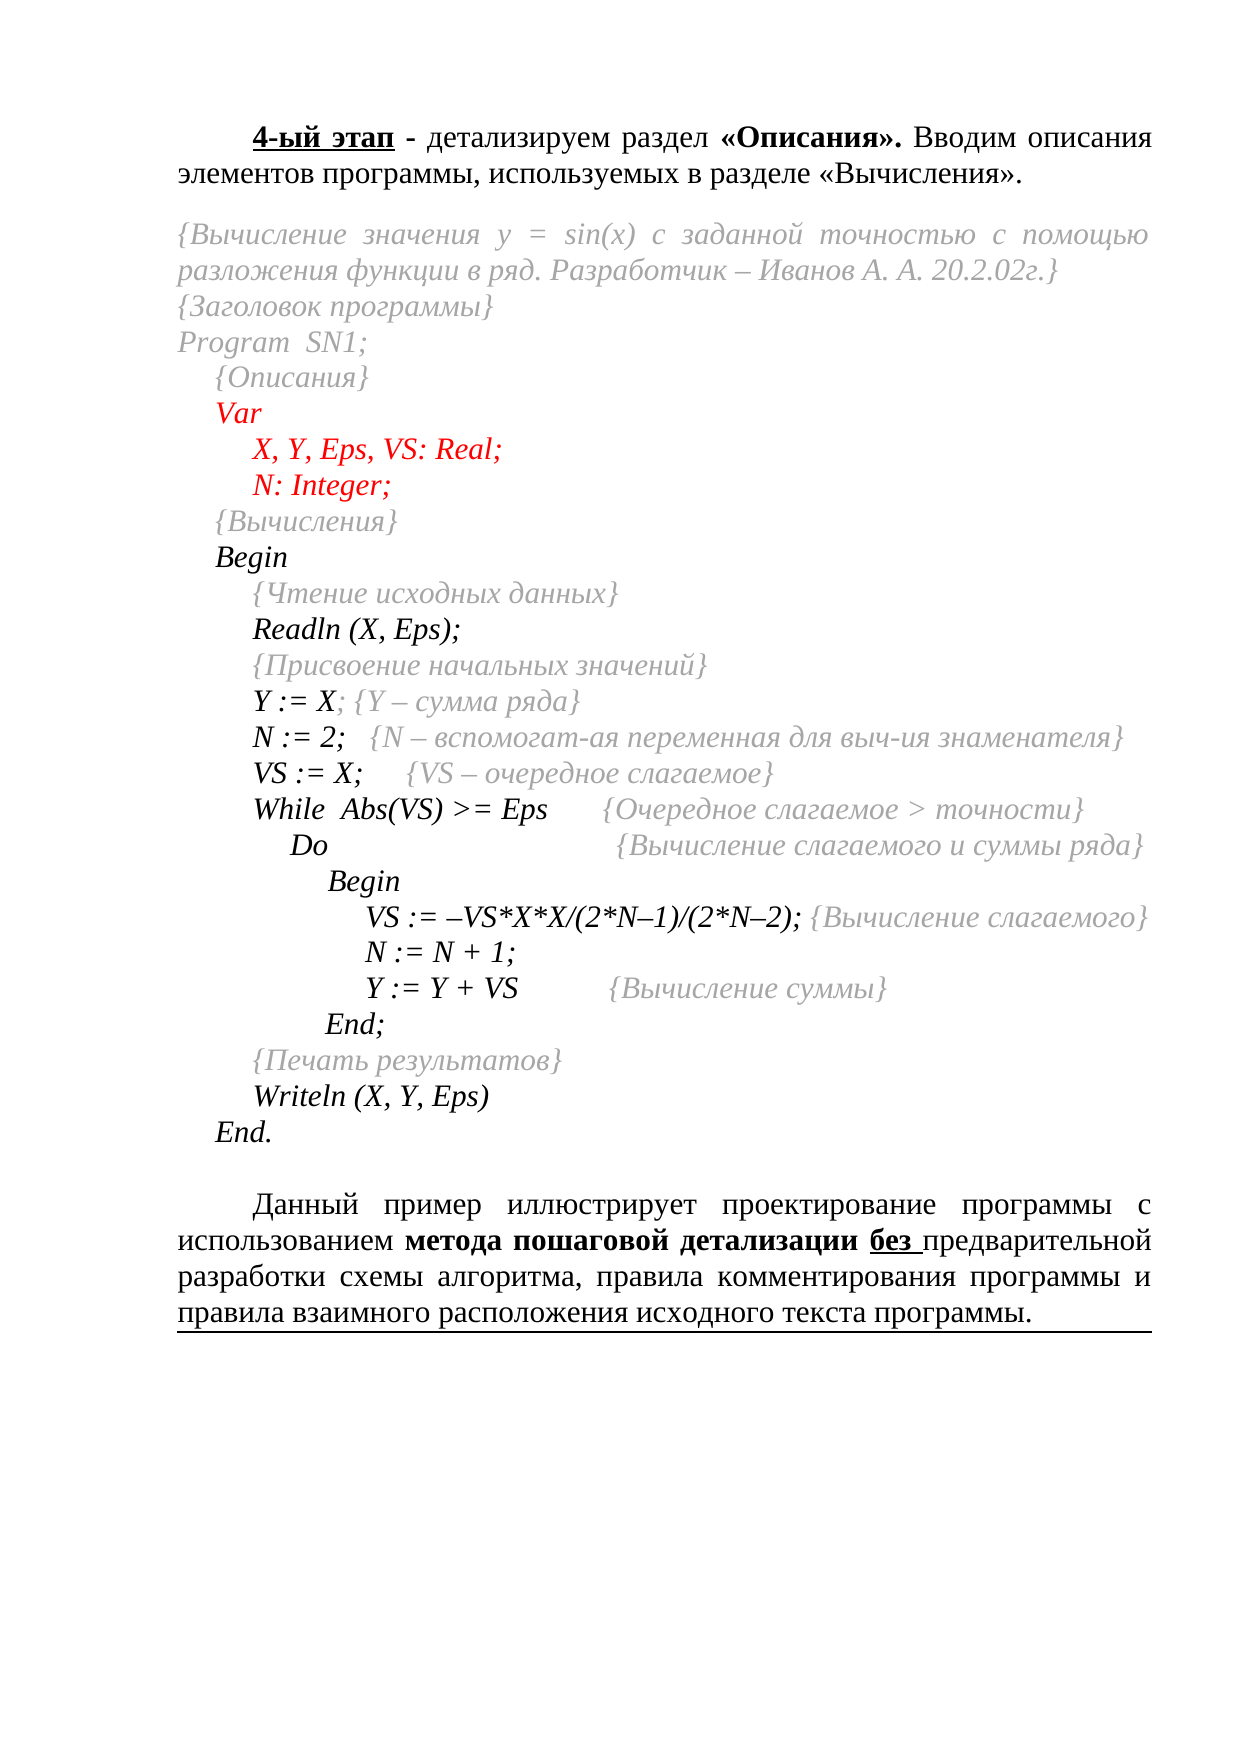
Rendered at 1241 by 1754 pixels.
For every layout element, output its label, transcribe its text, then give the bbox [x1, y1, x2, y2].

text Var [177, 395, 1152, 431]
text End. [177, 1113, 1152, 1149]
text N := 2; {N – вспомогат-ая переменная для выч-ия знаменателя} [177, 718, 1152, 754]
text Program SN1; [177, 323, 1152, 359]
text 4-ый этап - детализируем раздел «Описания». Вводим описания элементов программы, используемых в разделе «Вычисления». [177, 118, 1152, 190]
text {Описания} [177, 359, 1152, 395]
text N: Integer; [177, 467, 1152, 502]
text VS := X; {VS – очередное слагаемое} [177, 754, 1152, 790]
text {Чтение исходных данных} [177, 574, 1152, 610]
text Begin [177, 862, 1152, 898]
text {Печать результатов} [177, 1042, 1152, 1077]
text {Вычисление значения y = sin(x) с заданной точностью с помощью разложения функции в ряд. Разработчик – Иванов А. А. 20.2.02г.} [177, 215, 1152, 287]
text VS := –VS*X*X/(2*N–1)/(2*N–2); {Вычисление слагаемого} [177, 898, 1152, 934]
text Y := Y + VS {Вычисление суммы} [177, 970, 1152, 1006]
text Begin [177, 538, 1152, 574]
text {Заголовок программы} [177, 287, 1152, 323]
text Readln (X, Eps); [177, 610, 1152, 646]
text {Вычисления} [177, 502, 1152, 538]
text Do {Вычисление слагаемого и суммы ряда} [177, 826, 1152, 862]
text N := N + 1; [177, 934, 1152, 970]
text End; [177, 1006, 1152, 1042]
text Y := X; {Y – сумма ряда} [177, 682, 1152, 718]
text X, Y, Eps, VS: Real; [177, 431, 1152, 467]
text Данный пример иллюстрирует проектирование программы с использованием метода пошаговой детализации без предварительной разработки схемы алгоритма, правила комментирования программы и правила взаимного расположения исходного текста программы. [177, 1185, 1152, 1331]
text While Abs(VS) >= Eps {Очередное слагаемое > точности} [177, 790, 1152, 826]
text {Присвоение начальных значений} [177, 646, 1152, 682]
text Writeln (X, Y, Eps) [177, 1077, 1152, 1113]
